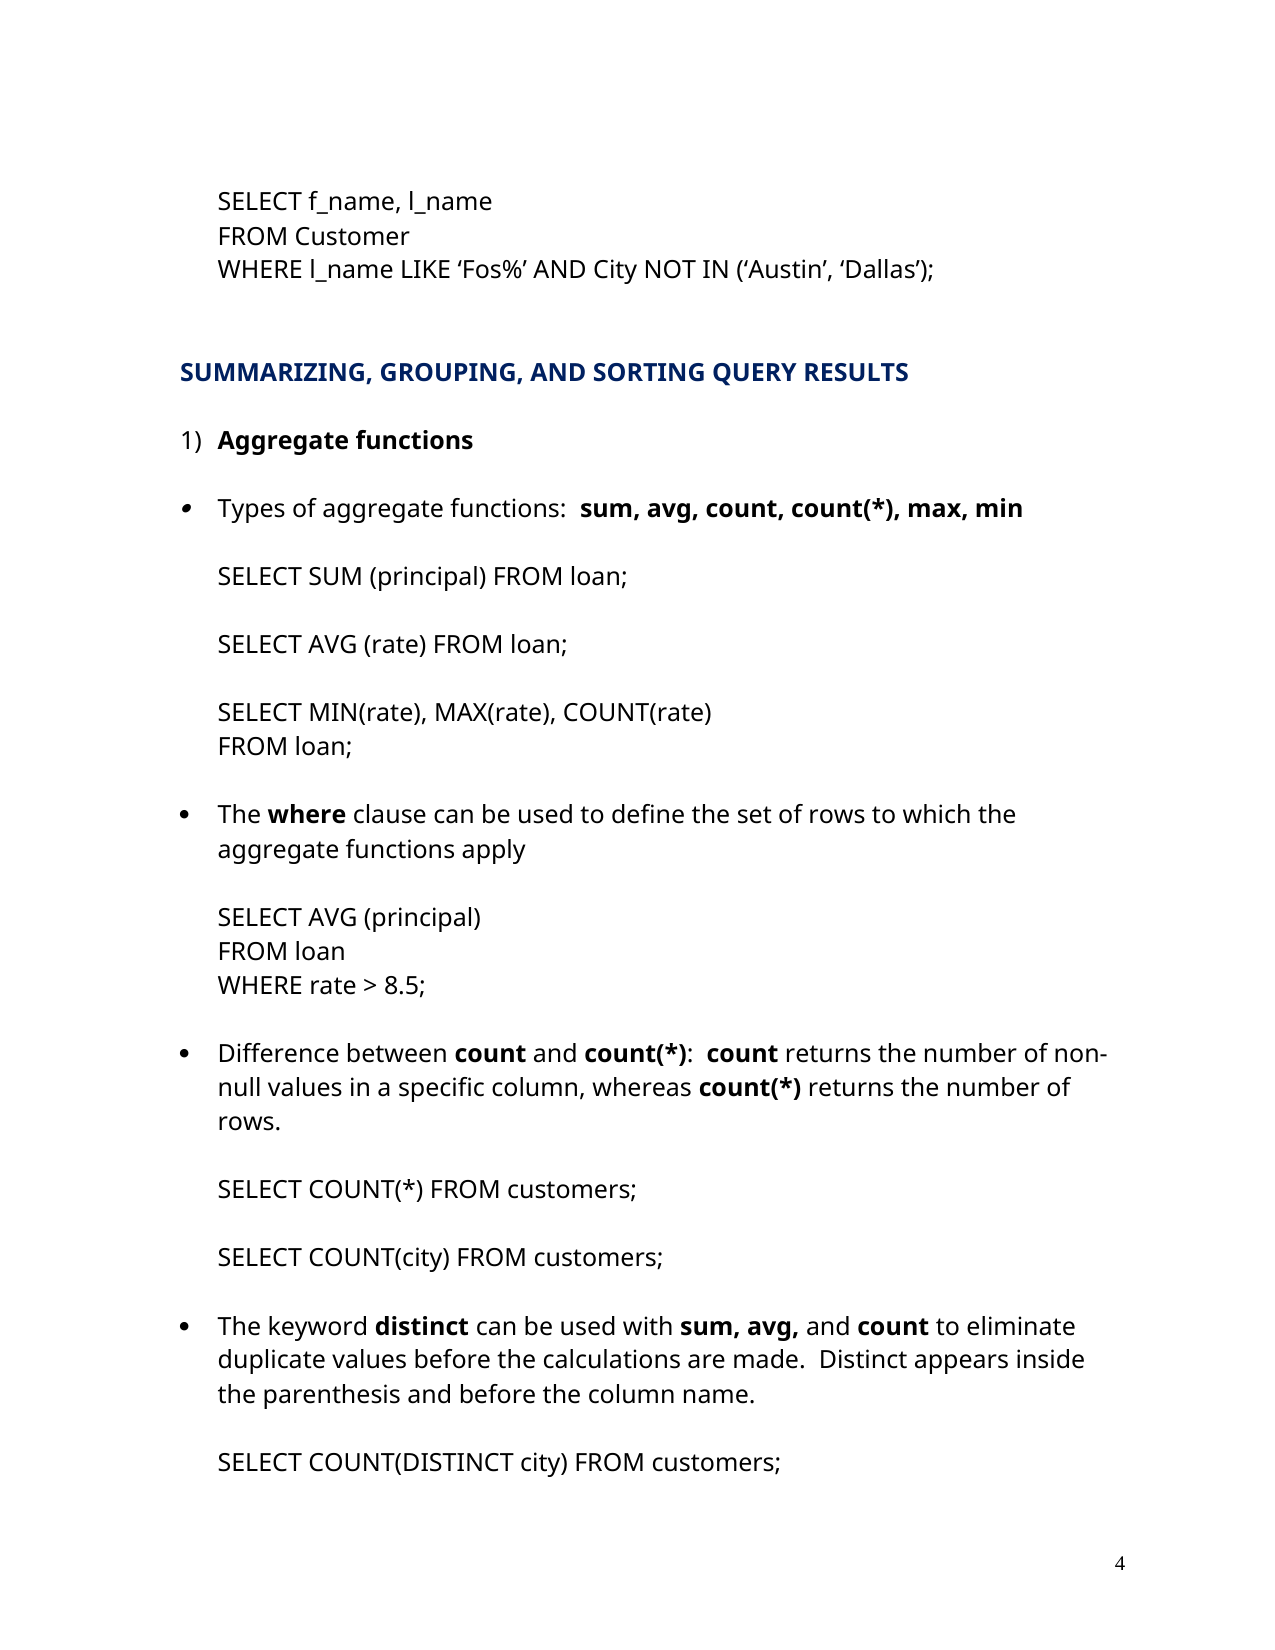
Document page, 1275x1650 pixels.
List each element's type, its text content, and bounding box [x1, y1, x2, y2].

list The keyword distinct can be used with sum, avg, and count to eliminate duplicate values before the calculations are made. Distinct appears inside the parenthesis and before the column name. [180, 1308, 1125, 1410]
list Difference between count and count(*): count returns the number of non-null values in a specific column, whereas count(*) returns the number of rows. [180, 1036, 1125, 1138]
list Aggregate functions [180, 422, 1125, 457]
text FROM loan; [217, 729, 1125, 763]
list Types of aggregate functions: sum, avg, count, count(*), max, min [180, 491, 1125, 525]
text WHERE l_name LIKE ‘Fos%’ AND City NOT IN (‘’, ‘’); [217, 252, 1125, 286]
text SELECT AVG (rate) FROM loan; [217, 627, 1125, 661]
text SELECT MIN(rate), MAX(rate), COUNT(rate) [217, 695, 1125, 729]
text SELECT AVG (principal) [217, 899, 1125, 933]
text SELECT COUNT(DISTINCT city) FROM customers; [217, 1444, 1125, 1478]
text SELECT COUNT(*) FROM customers; [217, 1172, 1125, 1206]
text FROM loan [217, 933, 1125, 967]
text SELECT COUNT(city) FROM customers; [217, 1240, 1125, 1274]
text WHERE rate > 8.5; [217, 967, 1125, 1002]
list The where clause can be used to define the set of rows to which the aggregate functions apply [180, 797, 1125, 865]
text SELECT f_name, l_name [217, 184, 1125, 218]
subtitle SUMMARIZING, GROUPING, AND SORTING QUERY RESULTS [180, 354, 1125, 388]
text SELECT SUM (principal) FROM loan; [217, 559, 1125, 593]
text FROM Customer [217, 218, 1125, 252]
